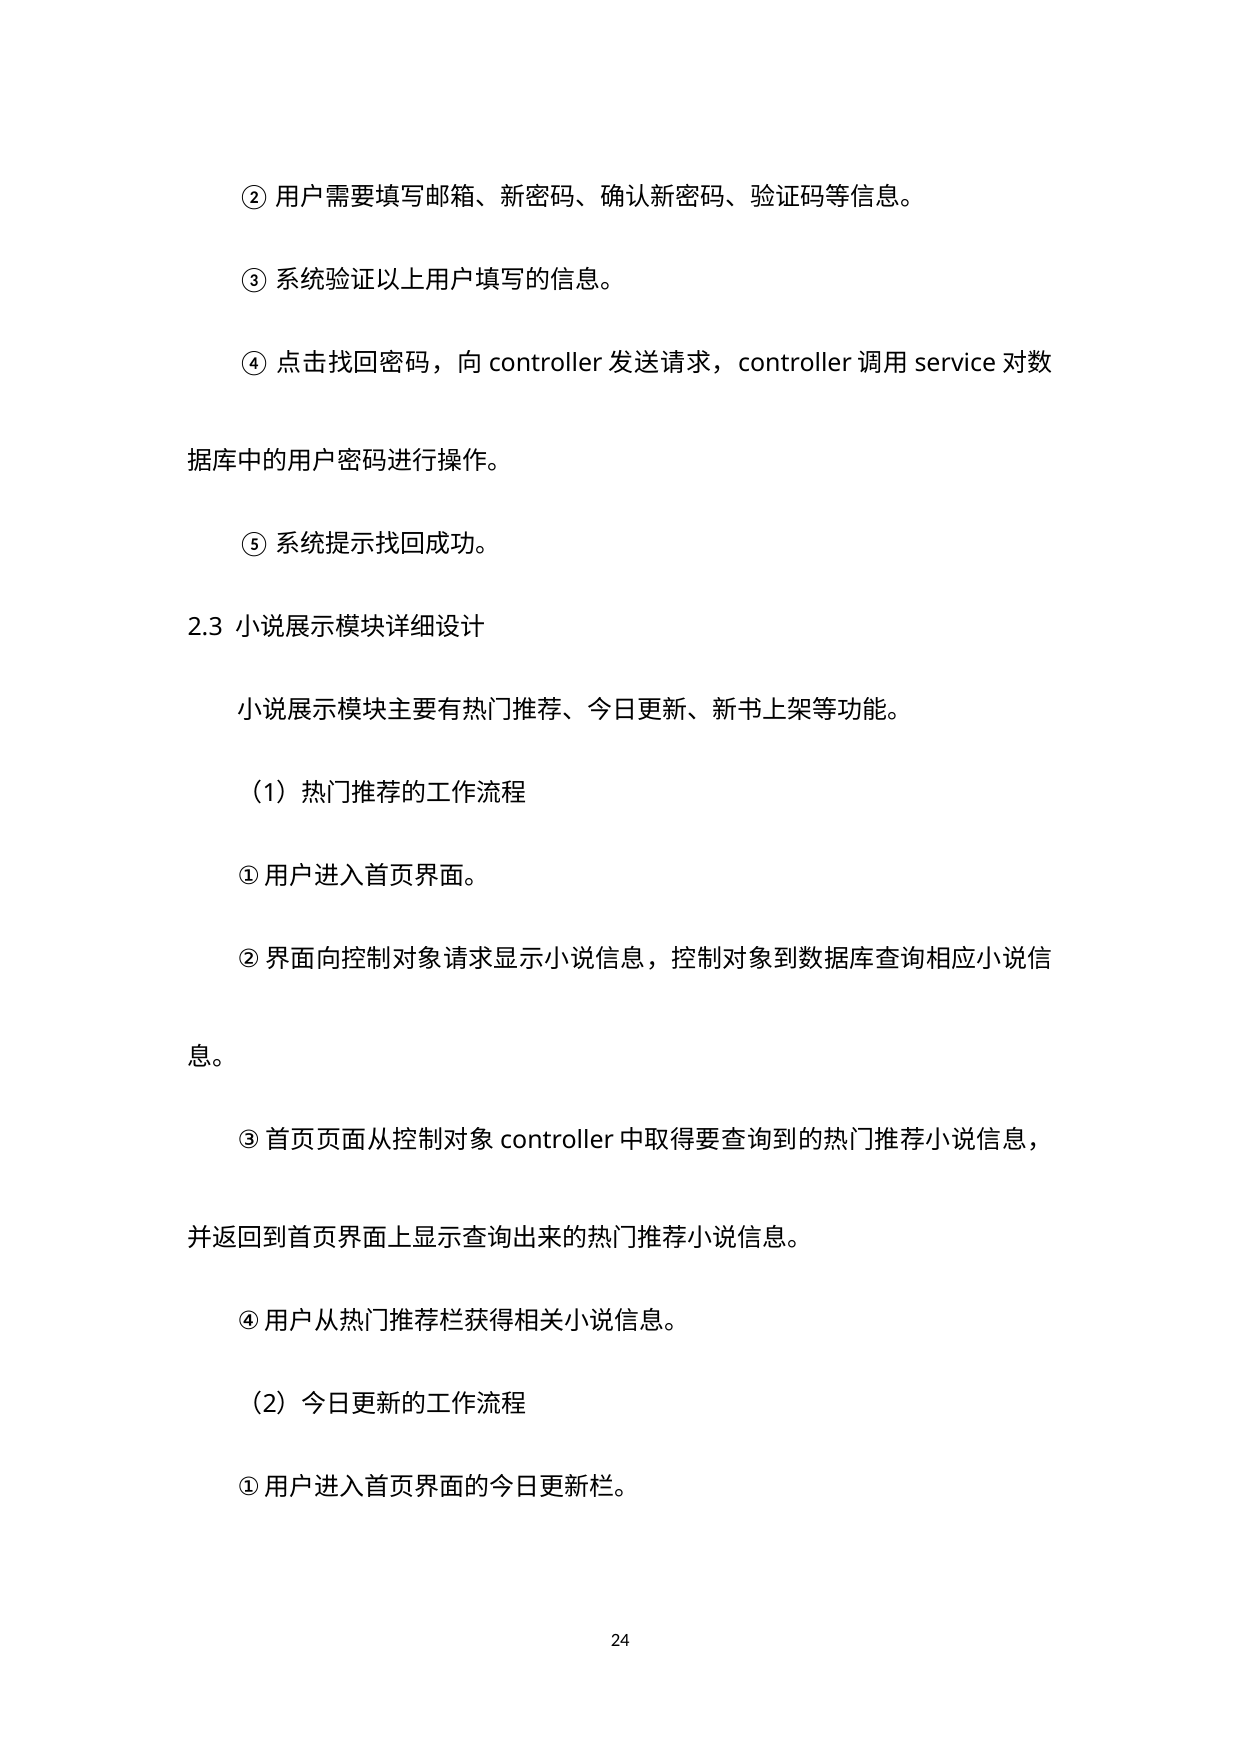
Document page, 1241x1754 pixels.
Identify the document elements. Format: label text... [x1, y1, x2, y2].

text ②界面向控制对象请求显示小说信息，控制对象到数据库查询相应小说信息。 [187, 924, 1053, 1087]
text ⑤系统提示找回成功。 [187, 509, 1053, 574]
text 小说展示模块主要有热门推荐、今日更新、新书上架等功能。 [187, 675, 1053, 740]
text 2.3 小说展示模块详细设计 [187, 592, 1053, 657]
text ③首页页面从控制对象controller中取得要查询到的热门推荐小说信息，并返回到首页界面上显示查询出来的热门推荐小说信息。 [187, 1105, 1053, 1268]
text ③系统验证以上用户填写的信息。 [187, 245, 1053, 310]
text ②用户需要填写邮箱、新密码、确认新密码、验证码等信息。 [187, 162, 1053, 227]
text （2）今日更新的工作流程 [187, 1369, 1053, 1434]
text ④用户从热门推荐栏获得相关小说信息。 [187, 1286, 1053, 1351]
text ①用户进入首页界面的今日更新栏。 [187, 1452, 1053, 1517]
text ①用户进入首页界面。 [187, 841, 1053, 906]
text ④点击找回密码，向controller发送请求，controller调用service对数据库中的用户密码进行操作。 [187, 328, 1053, 491]
text （1）热门推荐的工作流程 [187, 758, 1053, 823]
